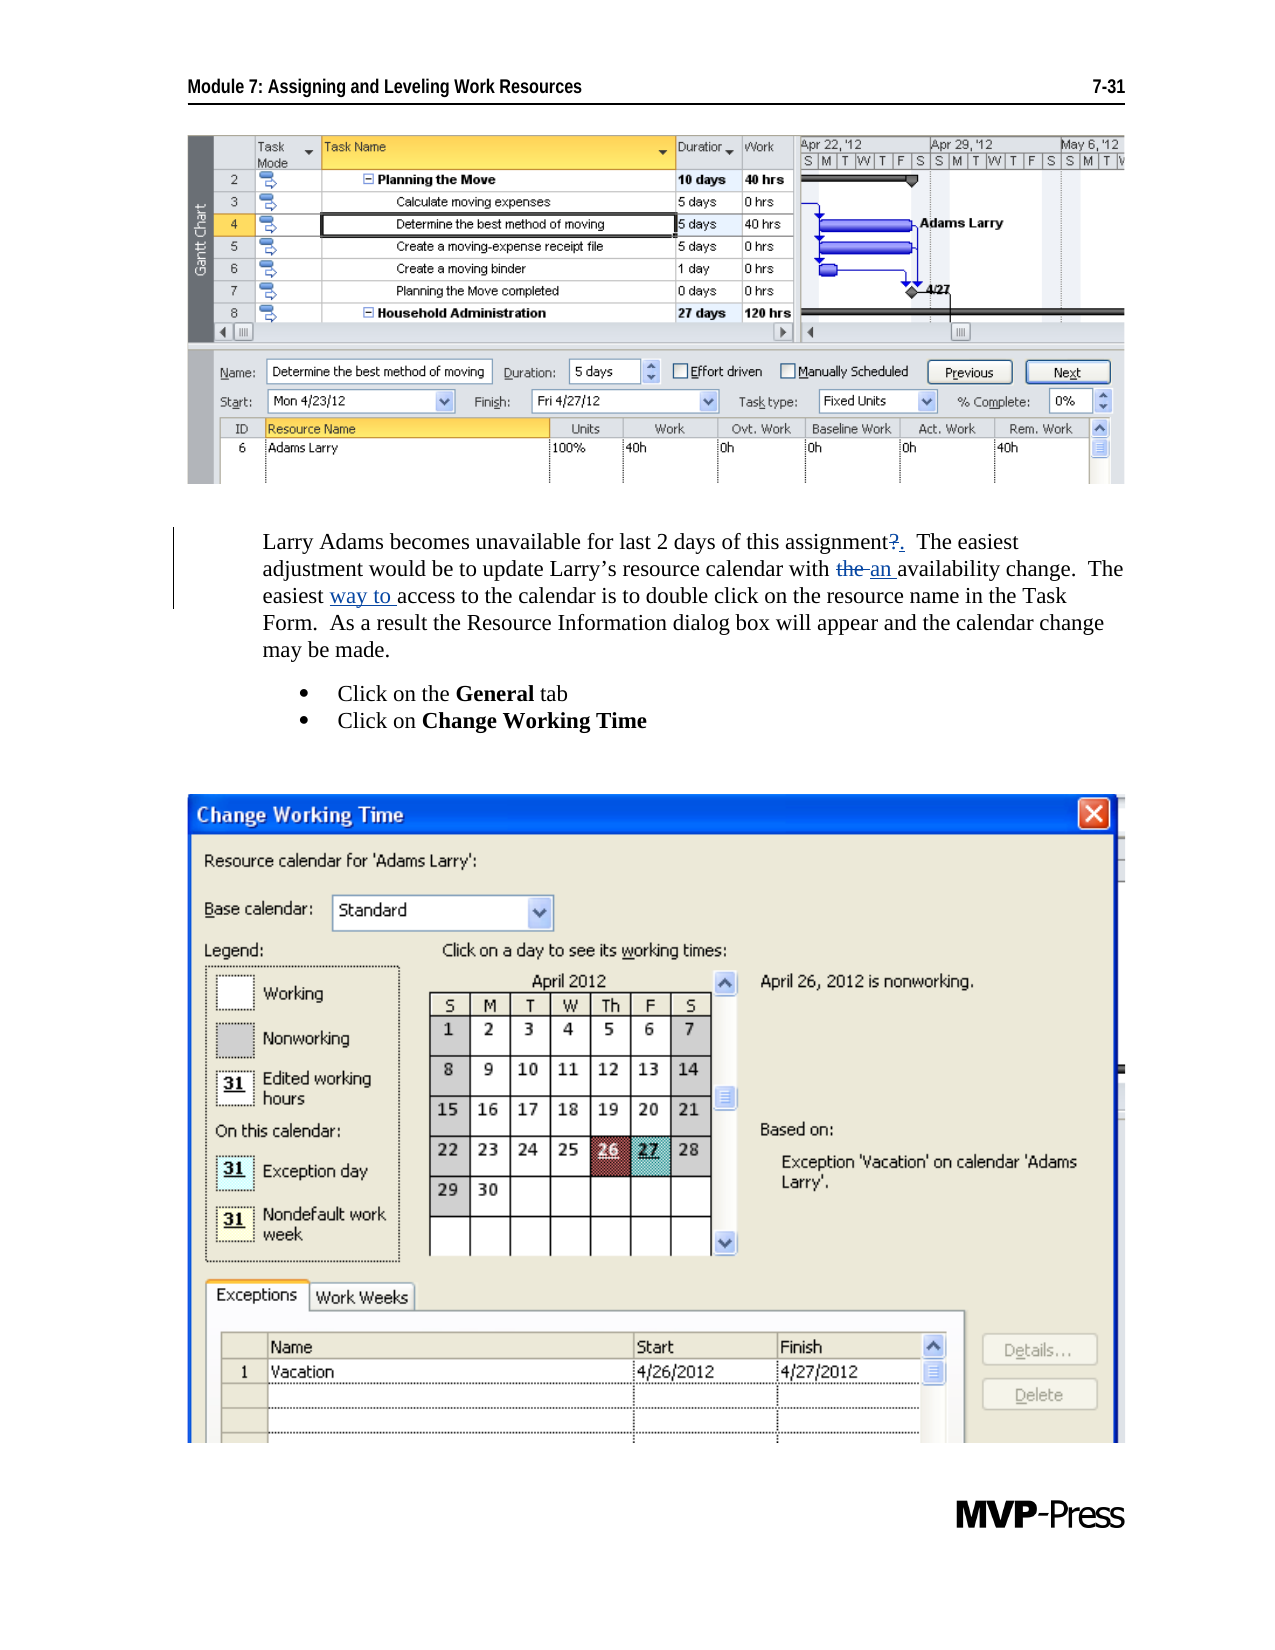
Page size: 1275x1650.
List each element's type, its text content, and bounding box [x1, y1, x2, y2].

text Larry Adams becomes unavailable for last 2 days of this assignment The easiest adjustment would be to update Larry’s resource calendar with availability change. The easiest access to the calendar is to double click on the resource name in the Task Form. As a result the Resource Information dialog box will appear and the calendar change may be made. [262, 527, 1125, 663]
picture [187, 794, 1126, 1443]
picture [955, 1500, 1125, 1529]
list Click on Change Working Time [300, 707, 1125, 734]
list Click on the General tab [300, 679, 1125, 707]
picture [187, 135, 1125, 484]
